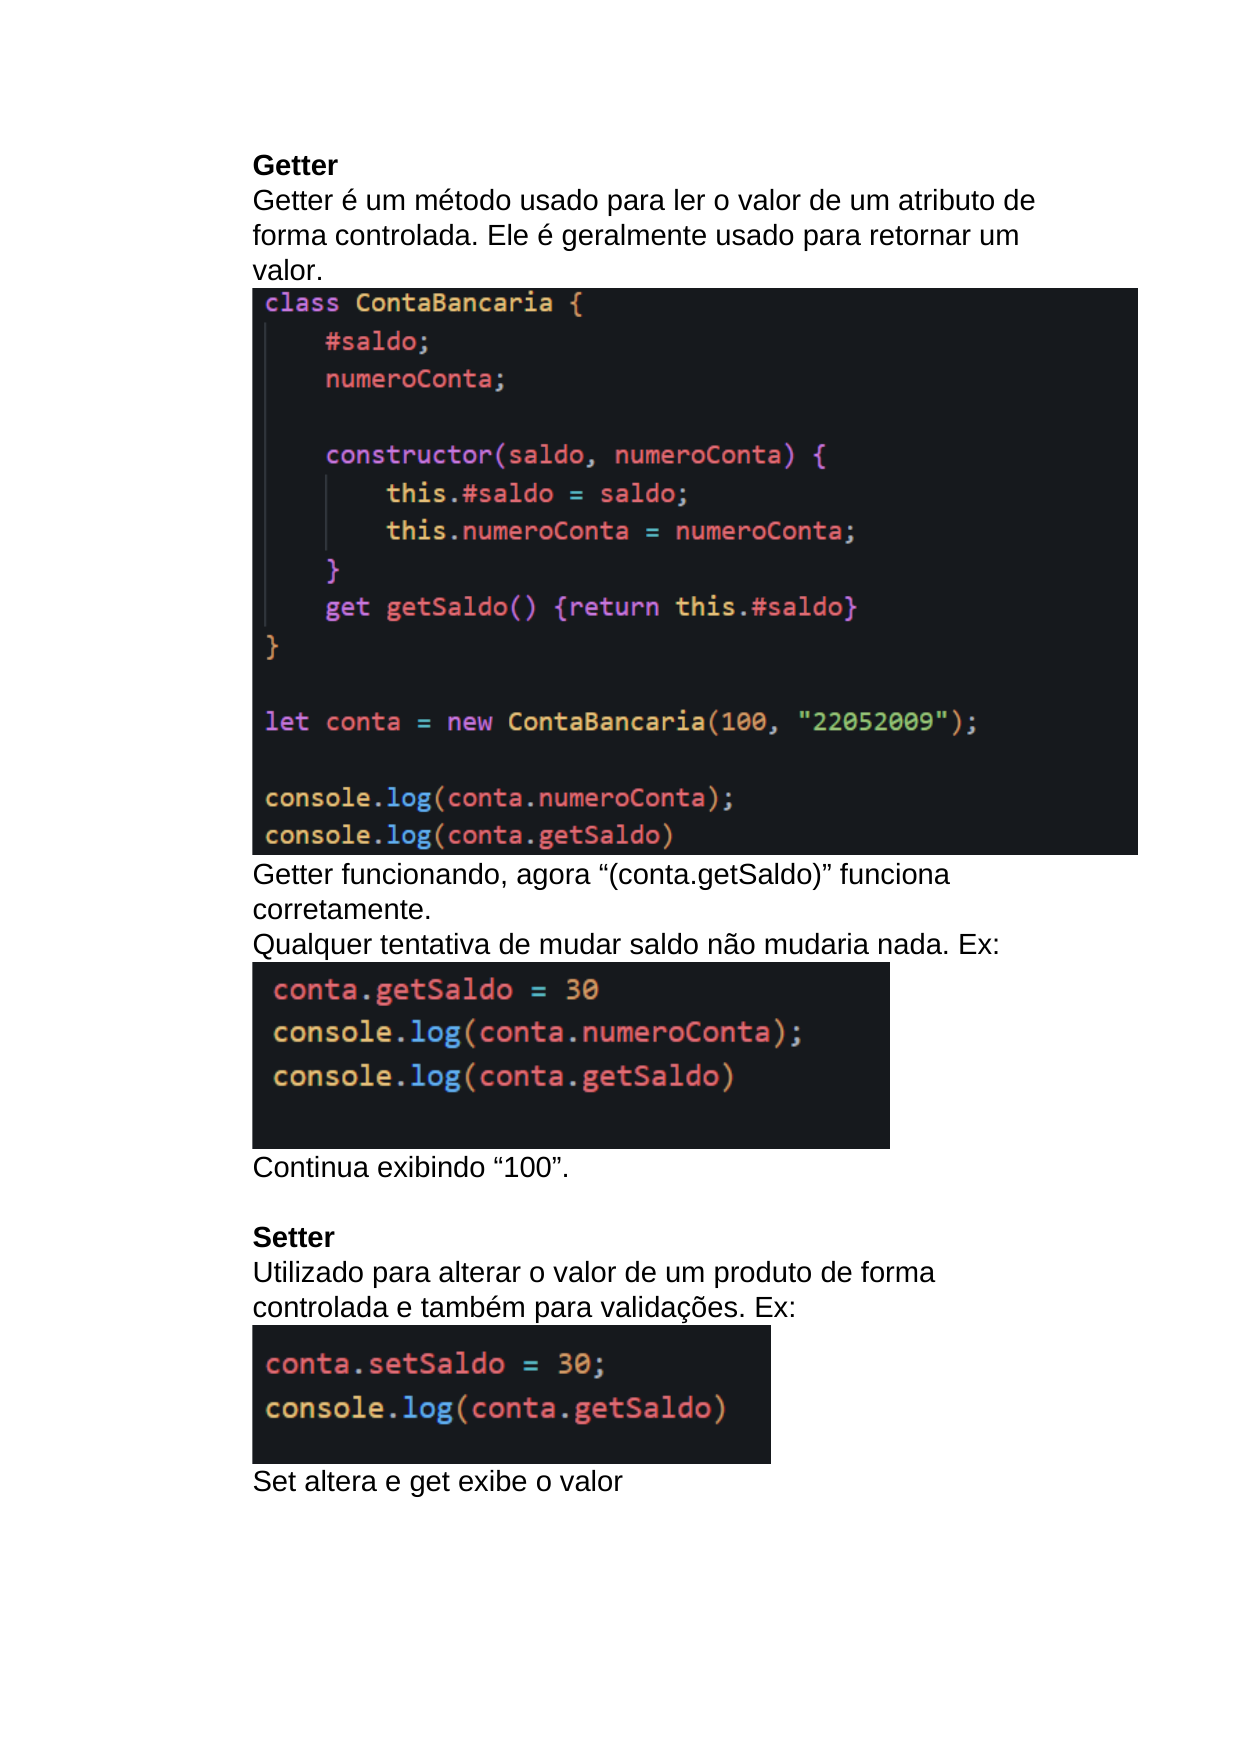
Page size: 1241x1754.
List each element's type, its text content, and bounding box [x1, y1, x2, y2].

list Getter [252, 148, 1063, 181]
list Qualquer tentativa de mudar saldo não mudaria nada. Ex: [252, 927, 1063, 961]
picture [252, 962, 890, 1149]
list Utilizado para alterar o valor de um produto de forma controlada e também para validações. Ex: [252, 1255, 1063, 1324]
picture [252, 288, 1138, 855]
list Getter funcionando, agora “(conta.getSaldo)” funciona corretamente. [252, 855, 1063, 925]
list Continua exibindo “100”. [252, 1149, 1063, 1183]
list Setter [252, 1220, 1063, 1253]
picture [252, 1325, 771, 1464]
list Set altera e get exibe o valor [252, 1464, 1063, 1498]
list Getter é um método usado para ler o valor de um atributo de forma controlada. Ele é geralmente usado para retornar um valor. [252, 183, 1063, 287]
